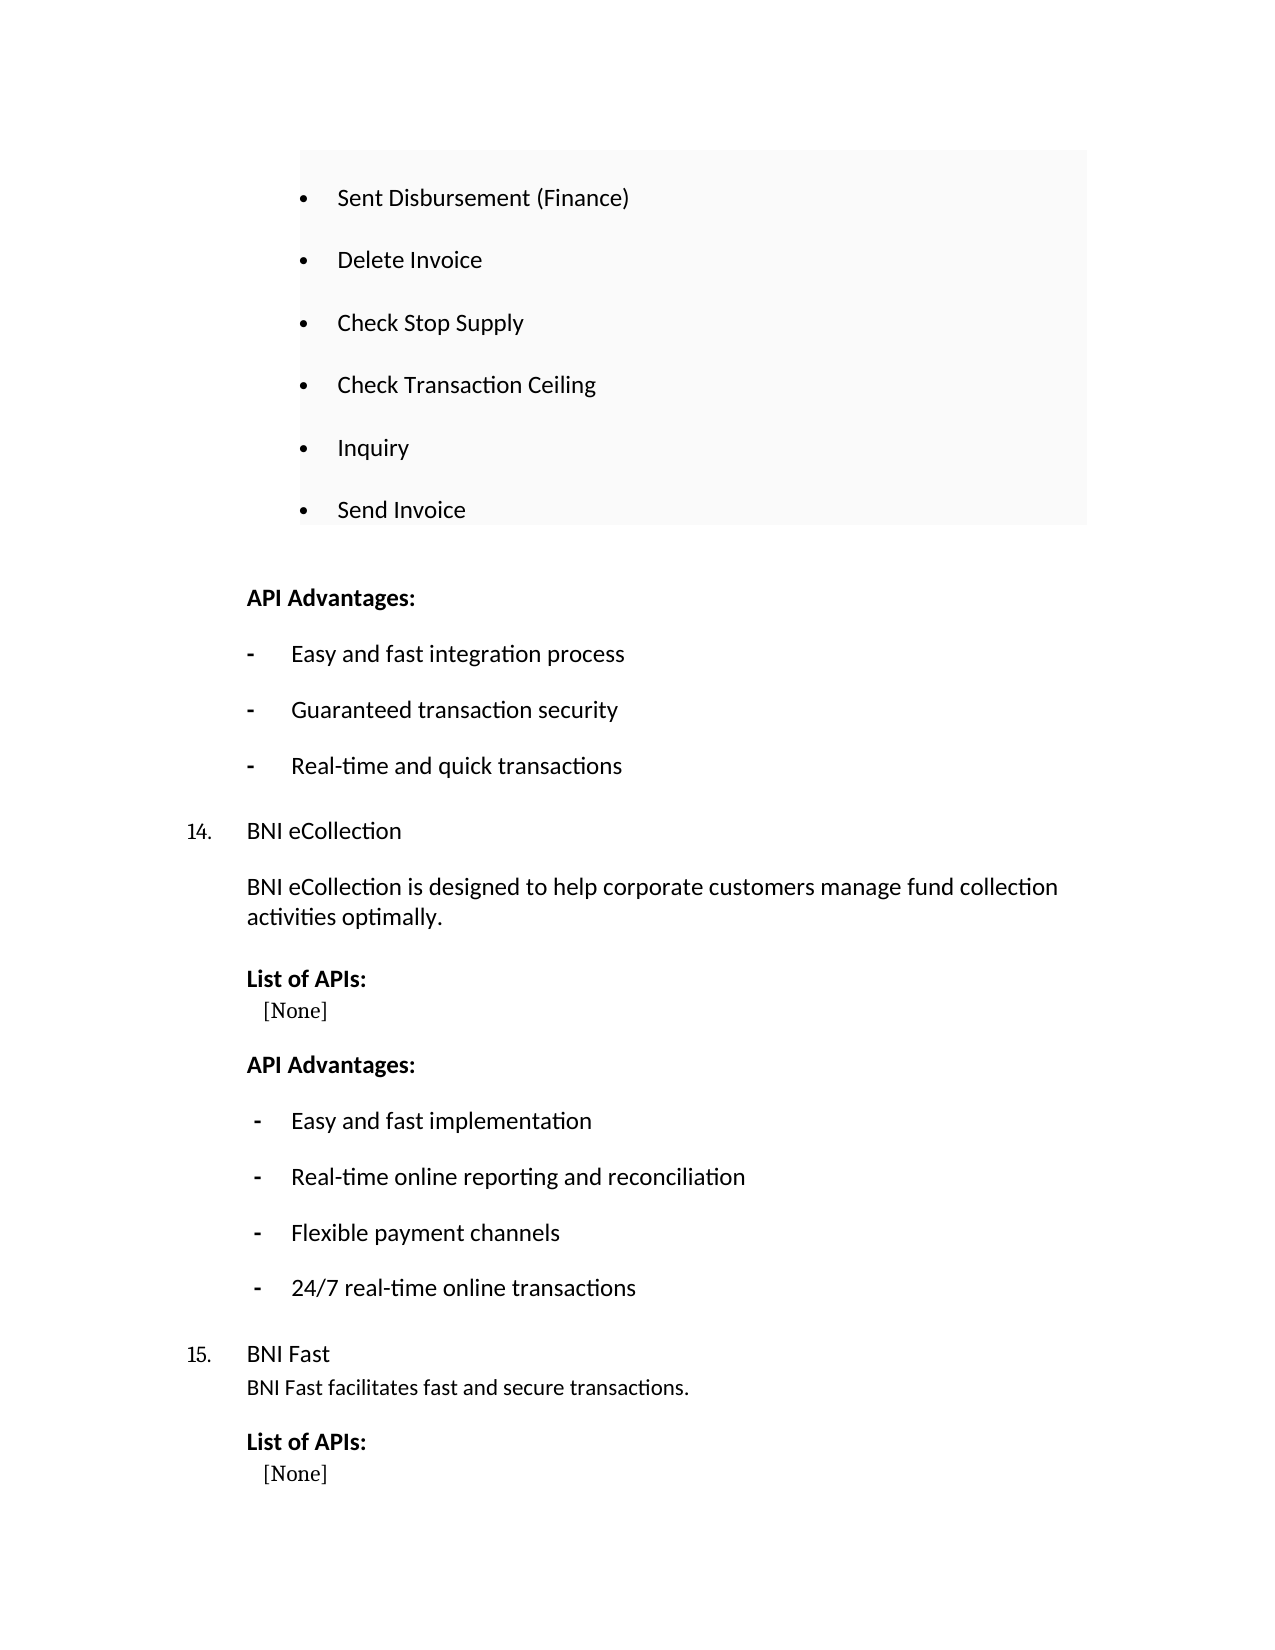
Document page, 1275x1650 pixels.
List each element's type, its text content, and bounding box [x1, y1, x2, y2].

text [None] [187, 1461, 1087, 1487]
subtitle List of APIs: [247, 963, 1087, 994]
list BNI Fast facilitates fast and secure transactions. [247, 1373, 1087, 1401]
subtitle Easy and fast integration process [247, 638, 1087, 669]
subtitle List of APIs: [247, 1426, 1087, 1456]
list Send Invoice [300, 462, 1087, 525]
subtitle Guaranteed transaction security [247, 694, 1087, 724]
list Check Transaction Ceiling [300, 337, 1087, 400]
text BNI eCollection is designed to help corporate customers manage fund collection activities optimally. [247, 871, 1087, 932]
list BNI Fast [187, 1338, 1087, 1368]
subtitle Real-time online reporting and reconciliation [253, 1161, 1087, 1191]
list Check Stop Supply [300, 275, 1087, 337]
subtitle API Advantages: [247, 582, 1087, 613]
subtitle Flexible payment channels [253, 1217, 1087, 1247]
subtitle Easy and fast implementation [253, 1105, 1087, 1136]
list Inquiry [300, 400, 1087, 462]
subtitle 24/7 real-time online transactions [253, 1272, 1087, 1303]
list BNI eCollection [187, 815, 1087, 846]
subtitle API Advantages: [247, 1049, 1087, 1080]
subtitle Real-time and quick transactions [247, 750, 1087, 780]
list Sent Disbursement (Finance) [300, 150, 1087, 212]
list Delete Invoice [300, 212, 1087, 275]
text [None] [187, 998, 1087, 1024]
